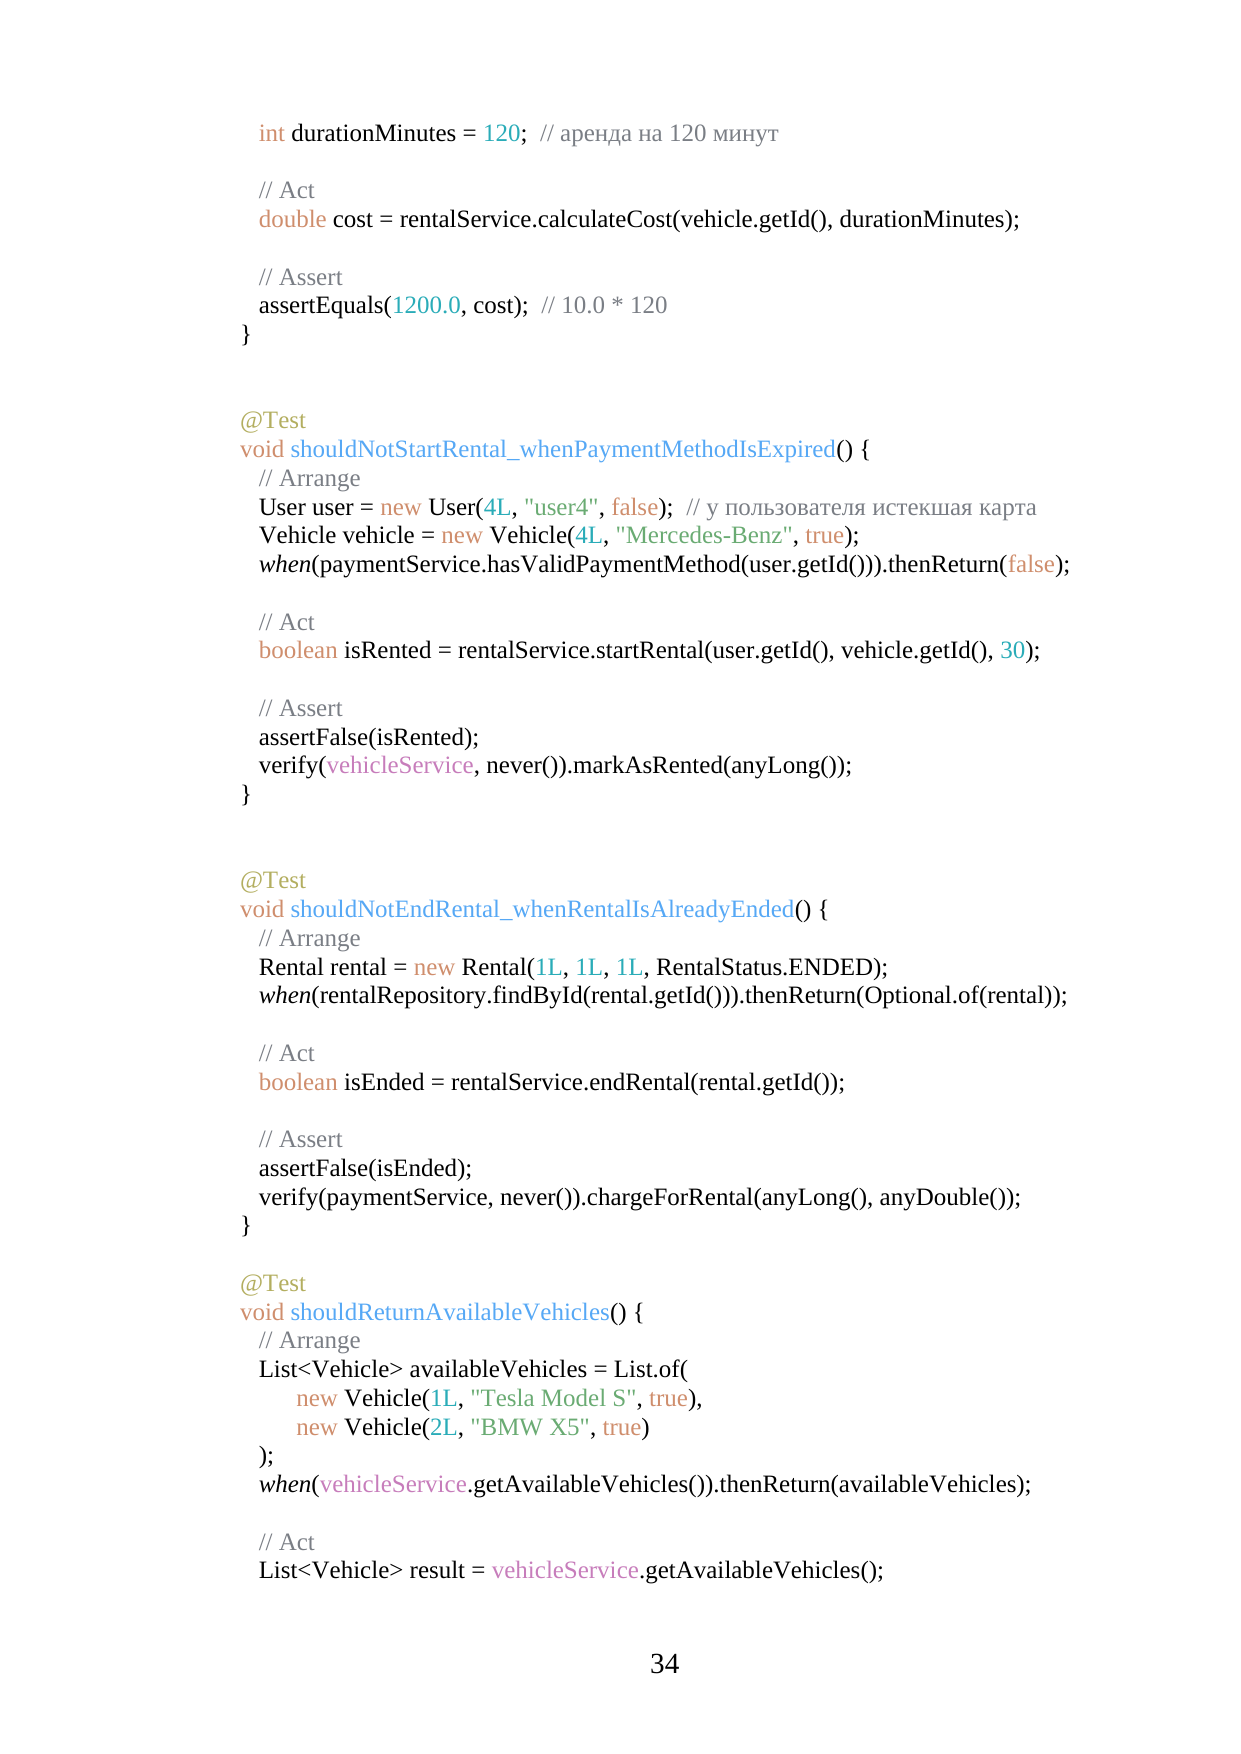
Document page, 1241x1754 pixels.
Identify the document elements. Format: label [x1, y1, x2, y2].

text [178, 118, 1152, 1613]
